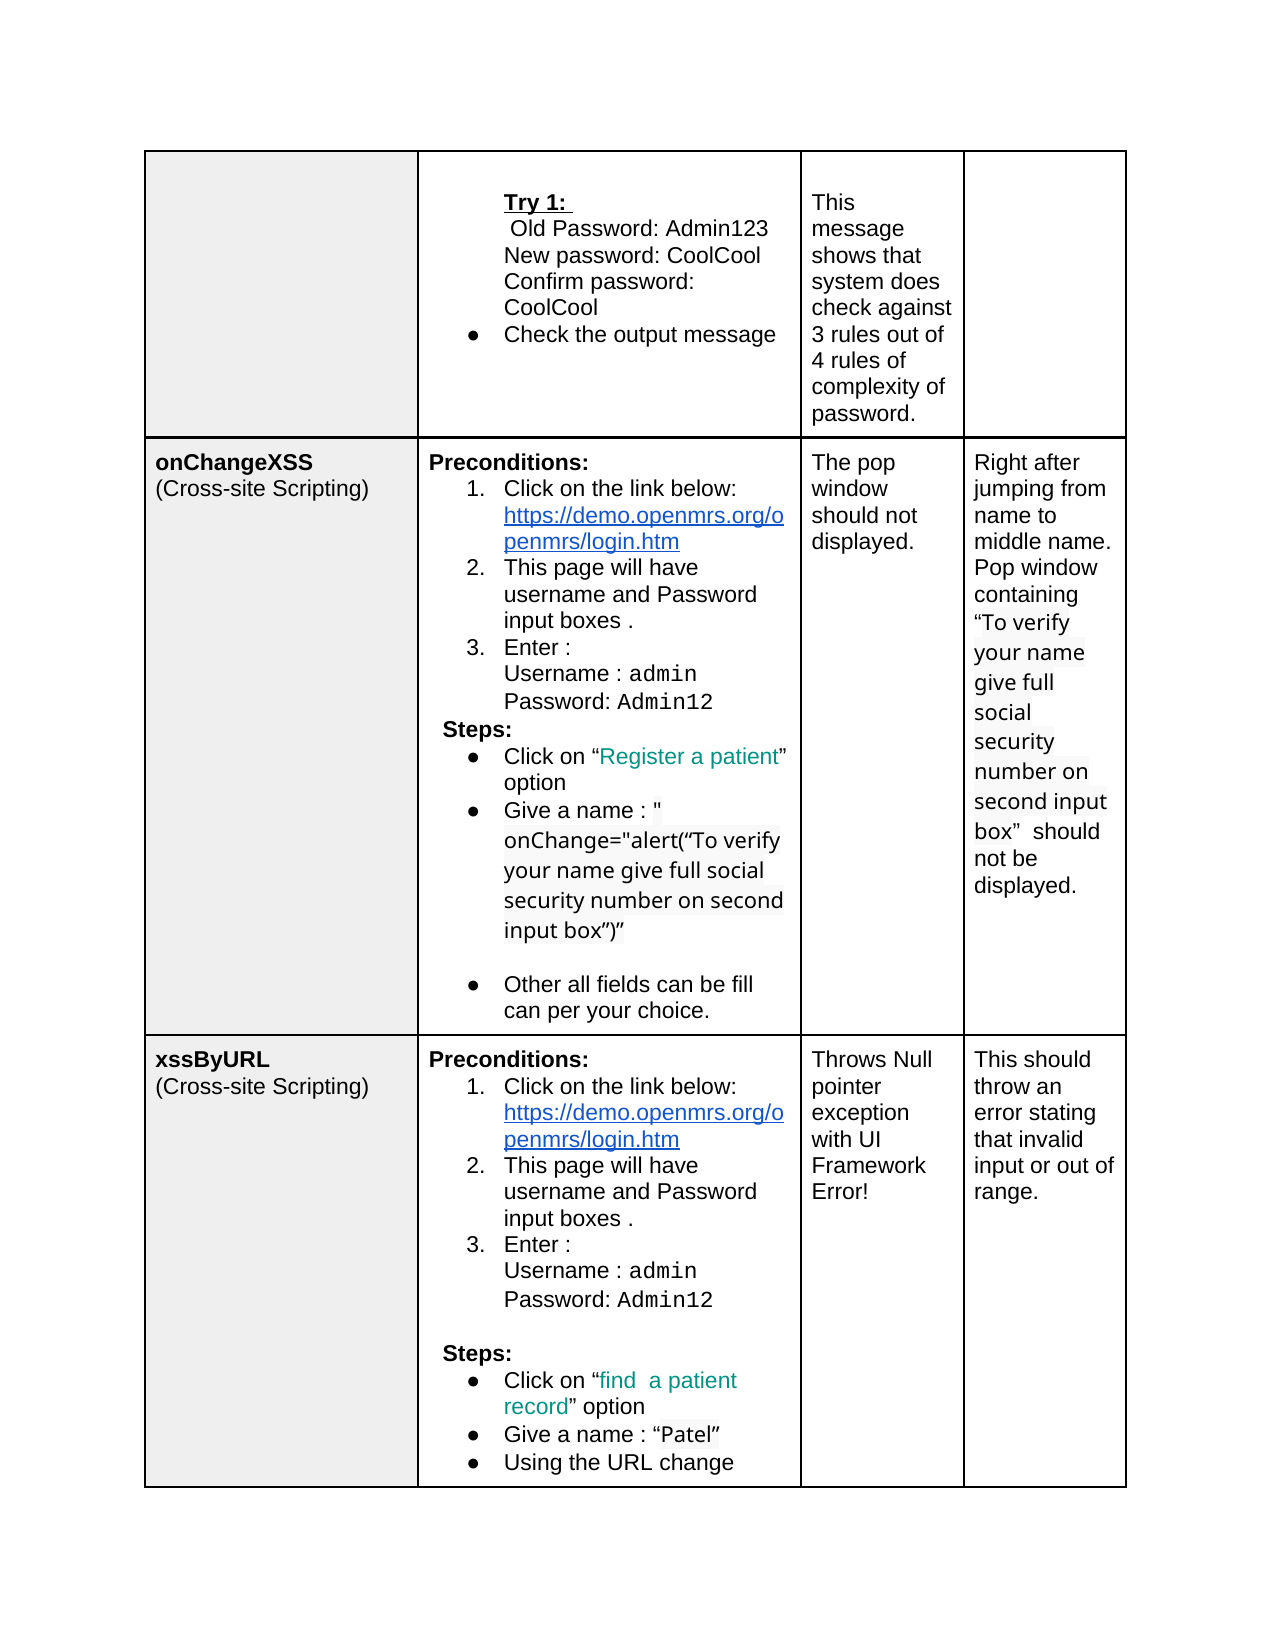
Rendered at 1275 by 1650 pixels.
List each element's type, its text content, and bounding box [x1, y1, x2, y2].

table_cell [965, 1036, 1125, 1486]
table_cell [419, 152, 800, 436]
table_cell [146, 152, 417, 436]
table_cell Preconditions: Click on the link below: https://demo.openmrs.org/openmrs/login.htm This page will have username and Password input boxes . Enter : Username : admin Password: Admin12 Steps: Click on “Register a patient” option Give a name : " onChange="alert(“To verify your name give full social security number on second input box”)” Other all fields can be fill can per your choice. [419, 439, 800, 1034]
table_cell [802, 152, 963, 436]
table_cell onChangeXSS (Cross-site Scripting) [146, 439, 417, 1034]
table_cell Right after jumping from name to middle name. Pop window containing “To verify your name give full social security number on second input box” should not be displayed. [965, 439, 1125, 1034]
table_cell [146, 1036, 417, 1486]
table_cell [965, 152, 1125, 436]
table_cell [802, 1036, 963, 1486]
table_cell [419, 1036, 800, 1486]
table_cell The pop window should not displayed. [802, 439, 963, 1034]
